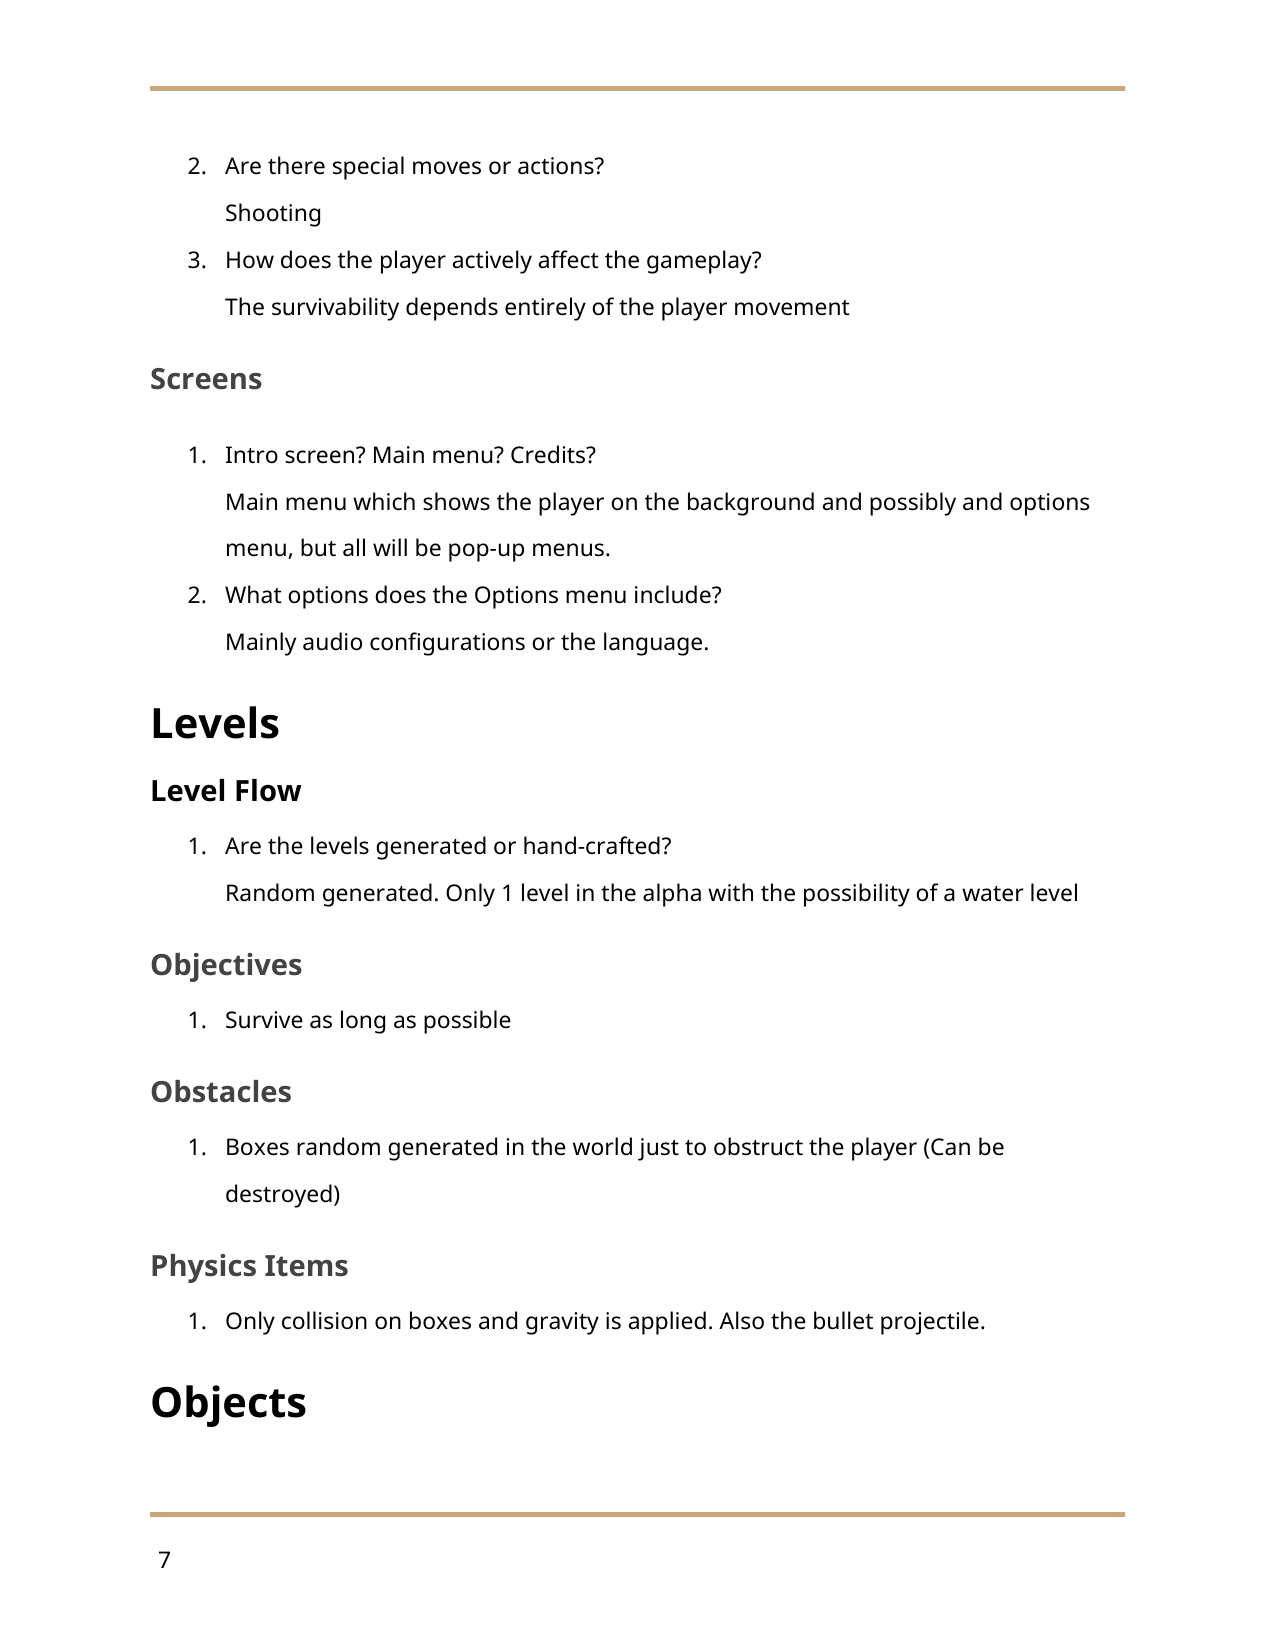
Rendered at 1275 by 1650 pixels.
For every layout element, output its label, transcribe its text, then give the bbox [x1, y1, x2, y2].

picture [150, 1512, 1125, 1517]
subtitle Objects [150, 1373, 1125, 1430]
text Random generated. Only 1 level in the alpha with the possibility of a water level [225, 877, 1125, 908]
list Are there special moves or actions? Shooting [187, 150, 1125, 228]
list What options does the Options menu include? Mainly audio configurations or the language. [187, 579, 1125, 657]
subtitle Obstacles [150, 1072, 1125, 1111]
picture [150, 86, 1125, 91]
list How does the player actively affect the gameplay? The survivability depends entirely of the player movement [187, 244, 1125, 322]
list Are the levels generated or hand-crafted? [187, 830, 1125, 861]
list Boxes random generated in the world just to obstruct the player (Can be destroyed) [187, 1131, 1125, 1209]
list Intro screen? Main menu? Credits? [187, 439, 1125, 470]
list Only collision on boxes and gravity is applied. Also the bullet projectile. [187, 1305, 1125, 1336]
subtitle Objectives [150, 944, 1125, 984]
text Main menu which shows the player on the background and possibly and options menu, but all will be pop-up menus. [225, 486, 1125, 564]
list Survive as long as possible [187, 1004, 1125, 1035]
subtitle Levels Level Flow [150, 694, 1125, 810]
subtitle Screens [150, 358, 1125, 398]
subtitle Physics Items [150, 1246, 1125, 1285]
